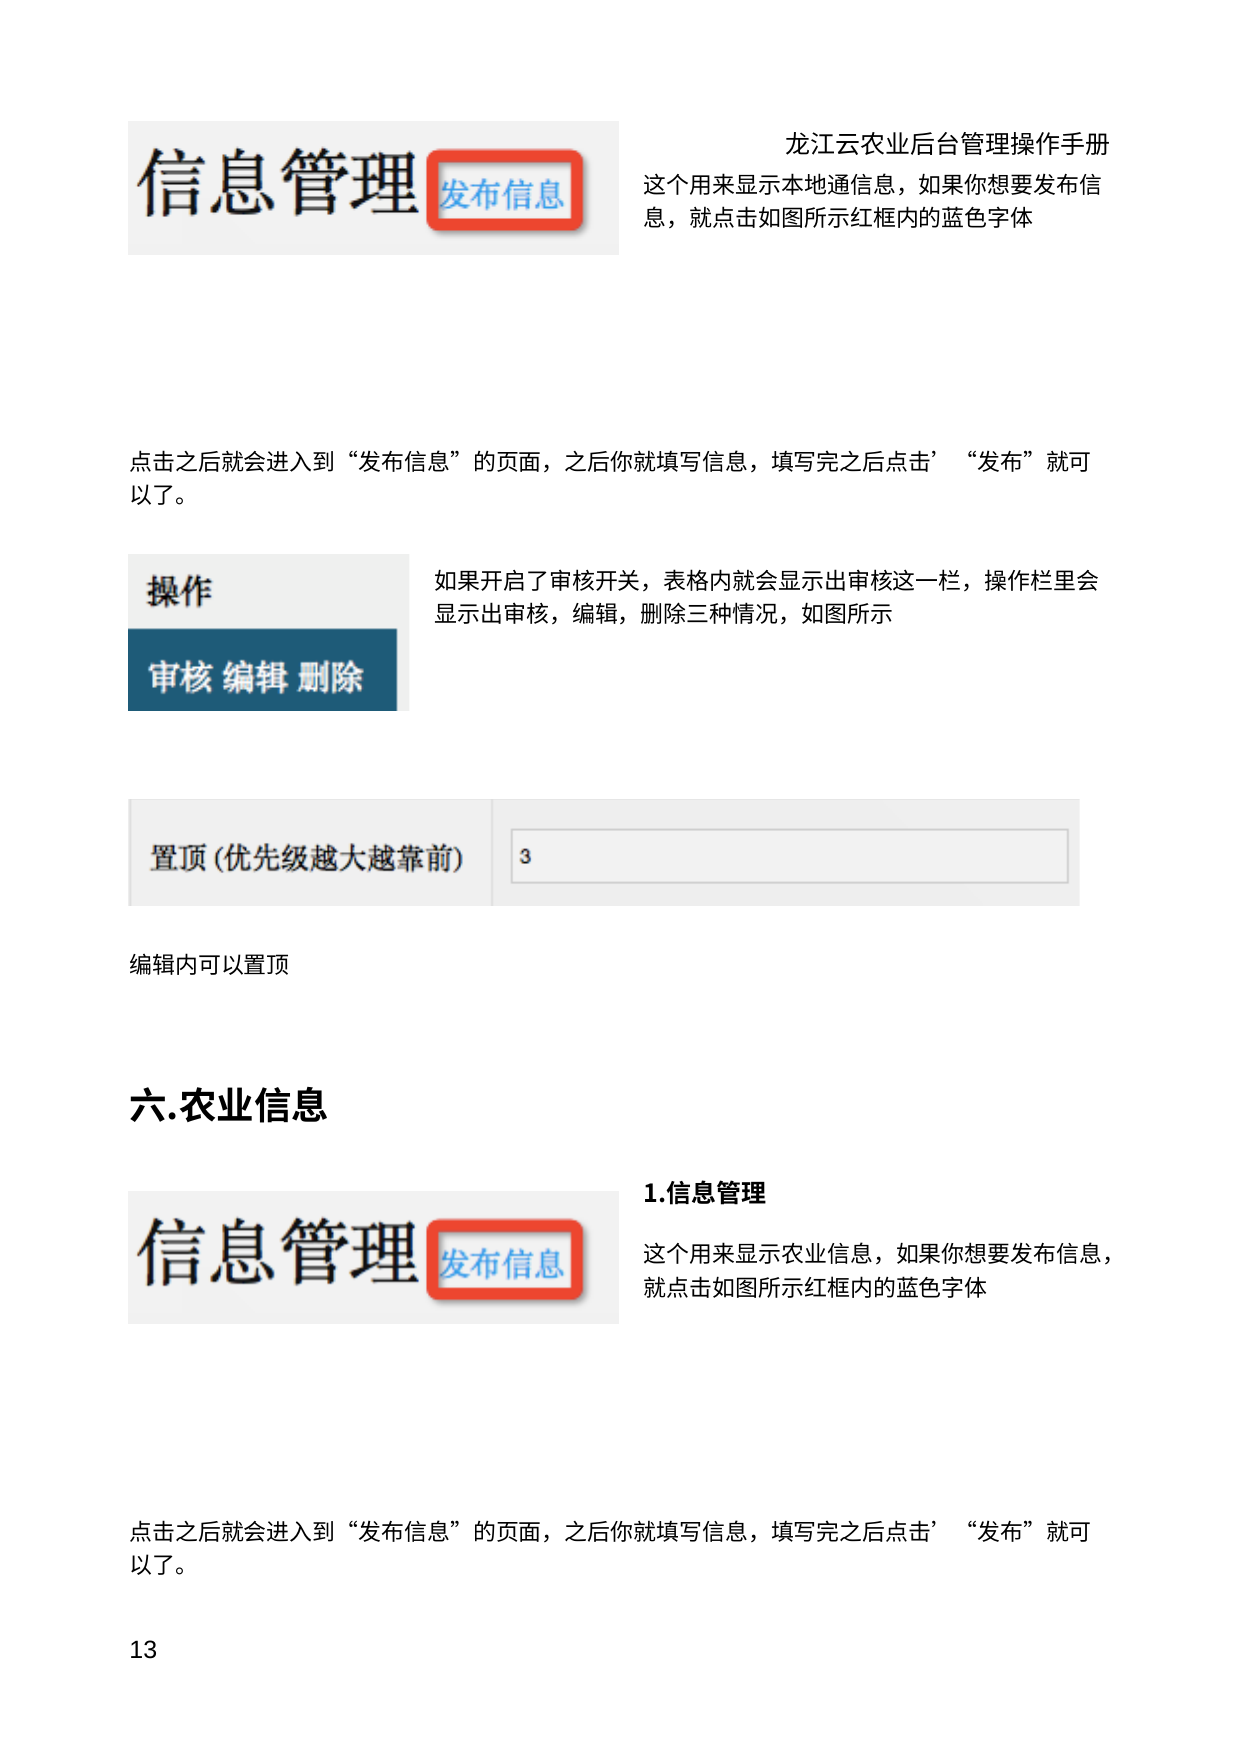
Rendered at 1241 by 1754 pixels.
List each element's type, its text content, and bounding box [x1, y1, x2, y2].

text 六.农业信息 [129, 1076, 1111, 1130]
text 编辑内可以置顶 [129, 847, 1111, 980]
text 这个用来显示农业信息，如果你想要发布信息，就点击如图所示红框内的蓝色字体 [619, 1236, 1111, 1303]
picture [128, 799, 1080, 906]
text 点击之后就会进入到“发布信息”的页面，之后你就填写信息，填写完之后点击’“发布”就可以了。 [129, 1513, 1111, 1580]
picture [128, 1191, 619, 1324]
picture [128, 554, 410, 711]
picture [128, 121, 619, 255]
text 如果开启了审核开关，表格内就会显示出审核这一栏，操作栏里会显示出审核，编辑，删除三种情况，如图所示 [410, 563, 1111, 629]
text 点击之后就会进入到“发布信息”的页面，之后你就填写信息，填写完之后点击’“发布”就可以了。 [129, 444, 1111, 510]
text 1.信息管理 [129, 1173, 1111, 1210]
text 这个用来显示本地通信息，如果你想要发布信息，就点击如图所示红框内的蓝色字体 [619, 166, 1111, 233]
